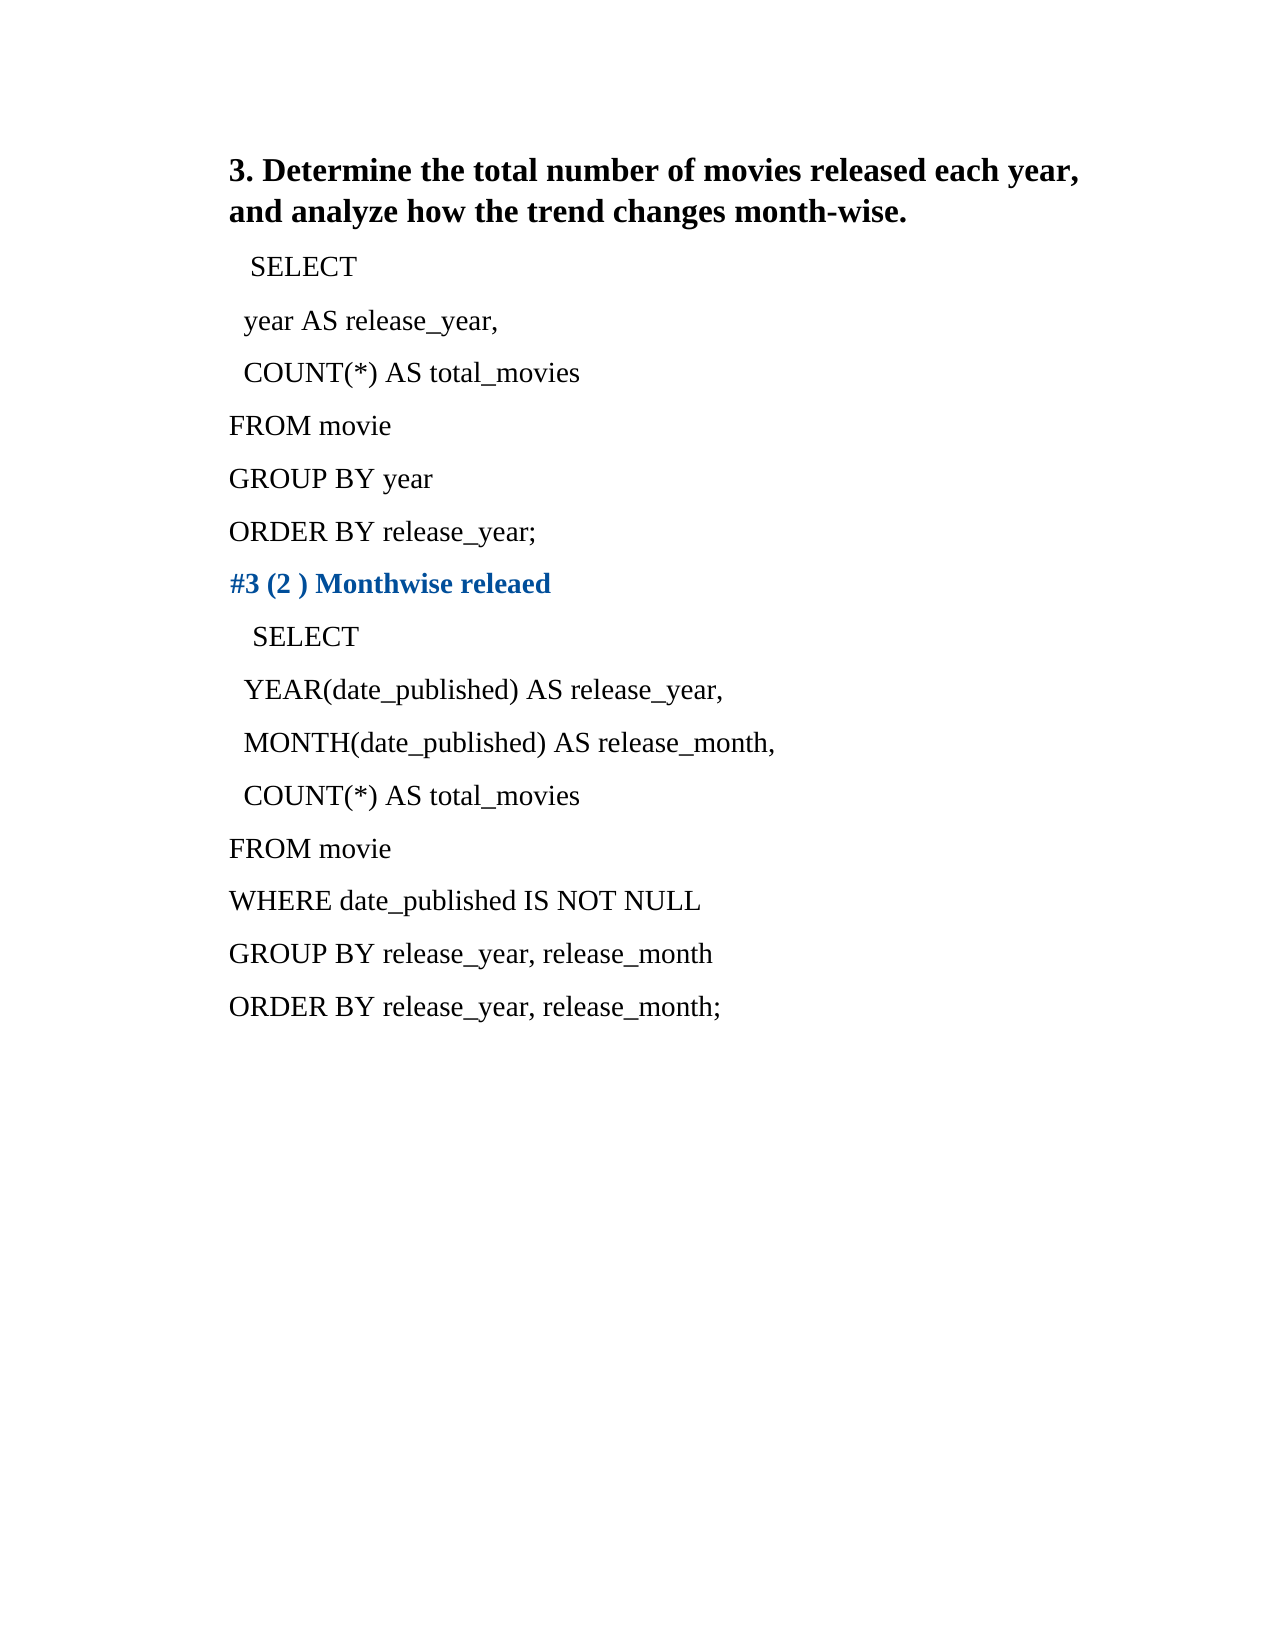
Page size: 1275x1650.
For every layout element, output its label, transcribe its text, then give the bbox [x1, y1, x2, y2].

text 3. Determine the total number of movies released each year, and analyze how the trend changes month-wise. [229, 150, 1125, 230]
text MONTH(date_published) AS release_month, [229, 725, 1125, 759]
text WHERE date_published IS NOT NULL [229, 883, 1125, 917]
text FROM movie [229, 408, 1125, 442]
text COUNT(*) AS total_movies [229, 355, 1125, 389]
text FROM movie [229, 831, 1125, 864]
text GROUP BY year [229, 461, 1125, 494]
text ORDER BY release_year, release_month; [229, 989, 1125, 1023]
text COUNT(*) AS total_movies [229, 778, 1125, 811]
text SELECT [150, 249, 1125, 283]
text ORDER BY release_year; [229, 514, 1125, 547]
text year AS release_year, [229, 303, 1125, 336]
text GROUP BY release_year, release_month [229, 936, 1125, 970]
text SELECT [150, 619, 1125, 653]
text YEAR(date_published) AS release_year, [229, 672, 1125, 706]
text #3 (2 ) Monthwise releaed [150, 567, 1125, 600]
